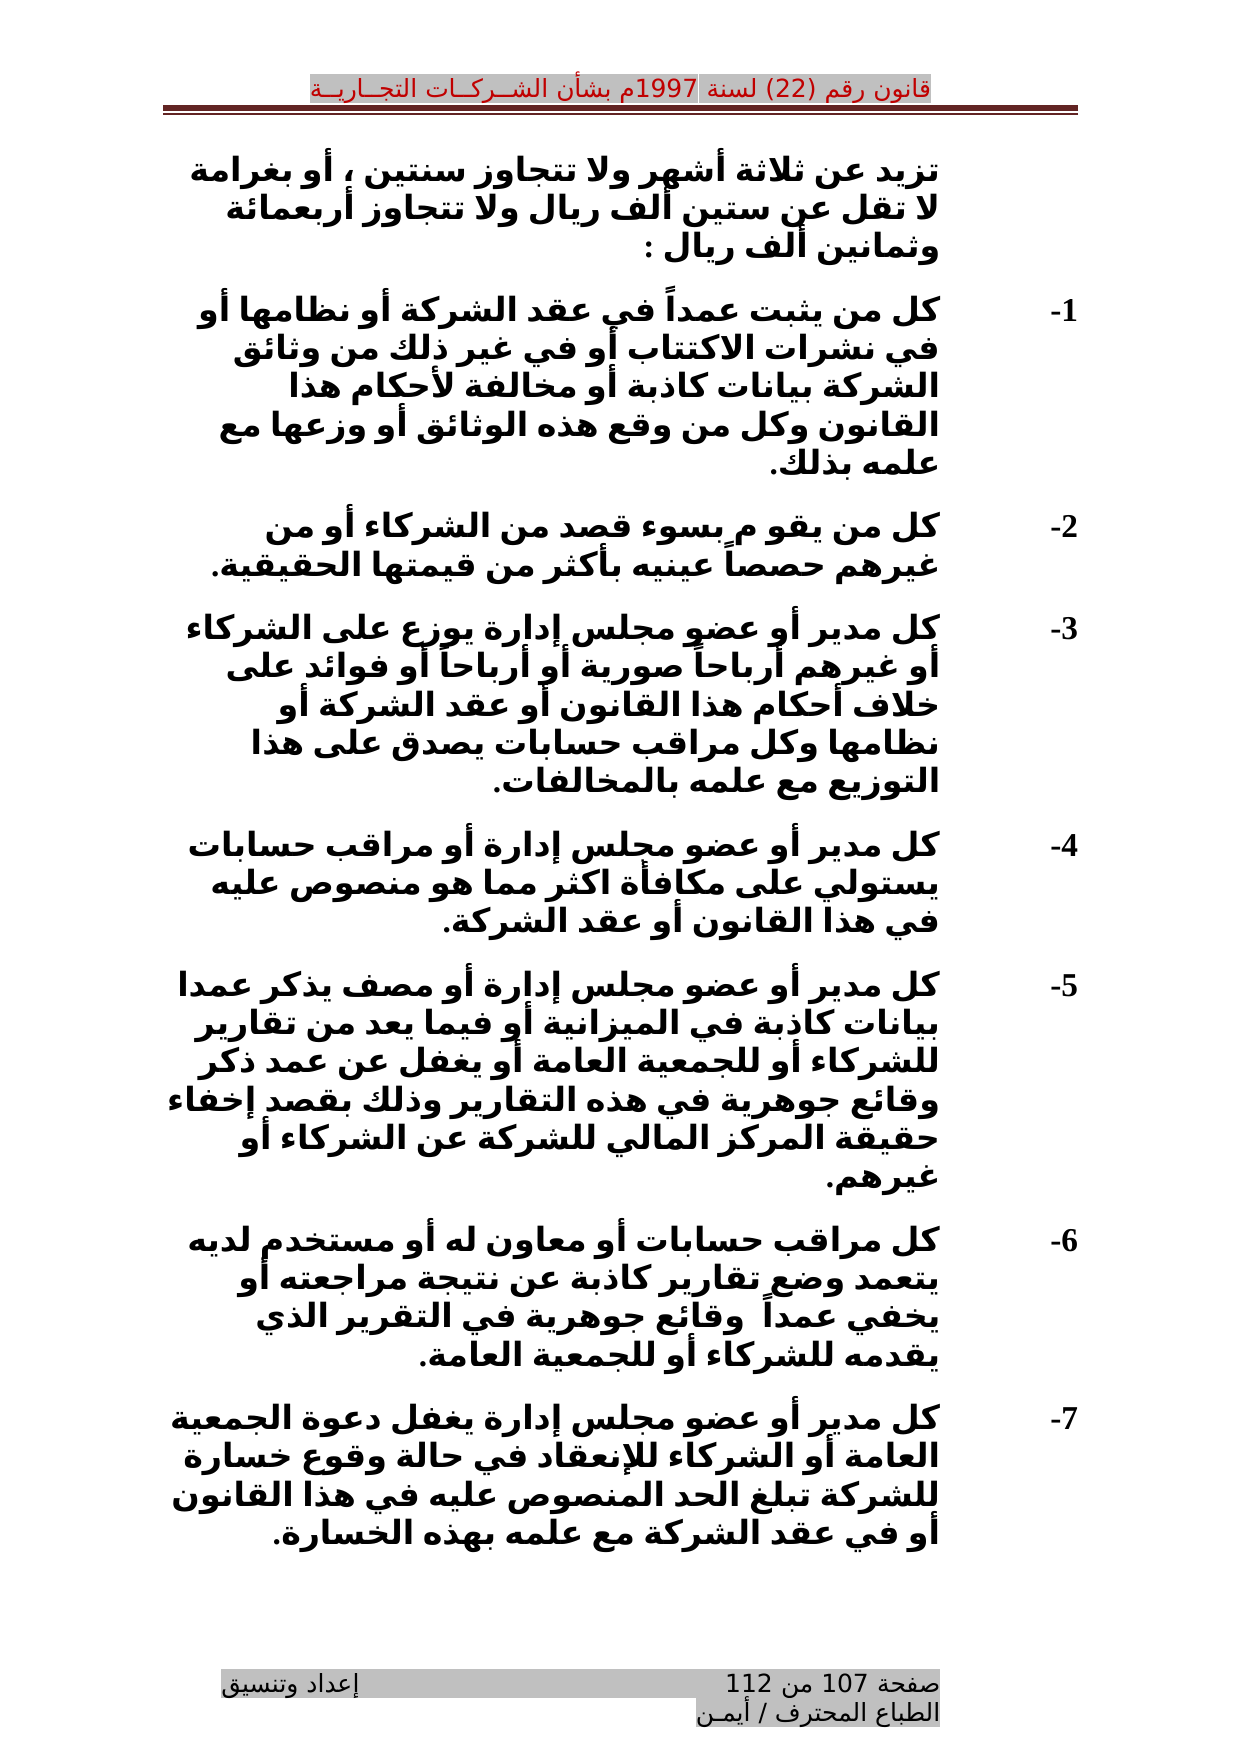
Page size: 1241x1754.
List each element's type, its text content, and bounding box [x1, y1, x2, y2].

text 5- كل مدير أو عضو مجلس إدارة أو مصف يذكر عمدا بيانات كاذبة في الميزانية أو فيما يعد من تقارير للشركاء أو للجمعية العامة أو يغفل عن عمد ذكر وقائع جوهرية في هذه التقارير وذلك بقصد إخفاء حقيقة المركز المالي للشركة عن الشركاء أو غيرهم. [162, 965, 1078, 1195]
text 2- كل من يقو م بسوء قصد من الشركاء أو من غيرهم حصصاً عينيه بأكثر من قيمتها الحقيقية. [162, 507, 1078, 583]
text 7- كل مدير أو عضو مجلس إدارة يغفل دعوة الجمعية العامة أو الشركاء للإنعقاد في حالة وقوع خسارة للشركة تبلغ الحد المنصوص عليه في هذا القانون أو في عقد الشركة مع علمه بهذه الخسارة. [162, 1398, 1078, 1552]
text 6- كل مراقب حسابات أو معاون له أو مستخدم لديه يتعمد وضع تقارير كاذبة عن نتيجة مراجعته أو يخفي عمداً وقائع جوهرية في التقرير الذي يقدمه للشركاء أو للجمعية العامة. [162, 1220, 1078, 1373]
text 4- كل مدير أو عضو مجلس إدارة أو مراقب حسابات يستولي على مكافأة اكثر مما هو منصوص عليه في هذا القانون أو عقد الشركة. [162, 825, 1078, 940]
text 1- كل من يثبت عمداً في عقد الشركة أو نظامها أو في نشرات الاكتتاب أو في غير ذلك من وثائق الشركة بيانات كاذبة أو مخالفة لأحكام هذا القانون وكل من وقع هذه الوثائق أو وزعها مع علمه بذلك. [162, 290, 1078, 482]
text 3- كل مدير أو عضو مجلس إدارة يوزع على الشركاء أو غيرهم أرباحاً صورية أو أرباحاً أو فوائد على خلاف أحكام هذا القانون أو عقد الشركة أو نظامها وكل مراقب حسابات يصدق على هذا التوزيع مع علمه بالمخالفات. [162, 608, 1078, 800]
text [162, 150, 1078, 265]
